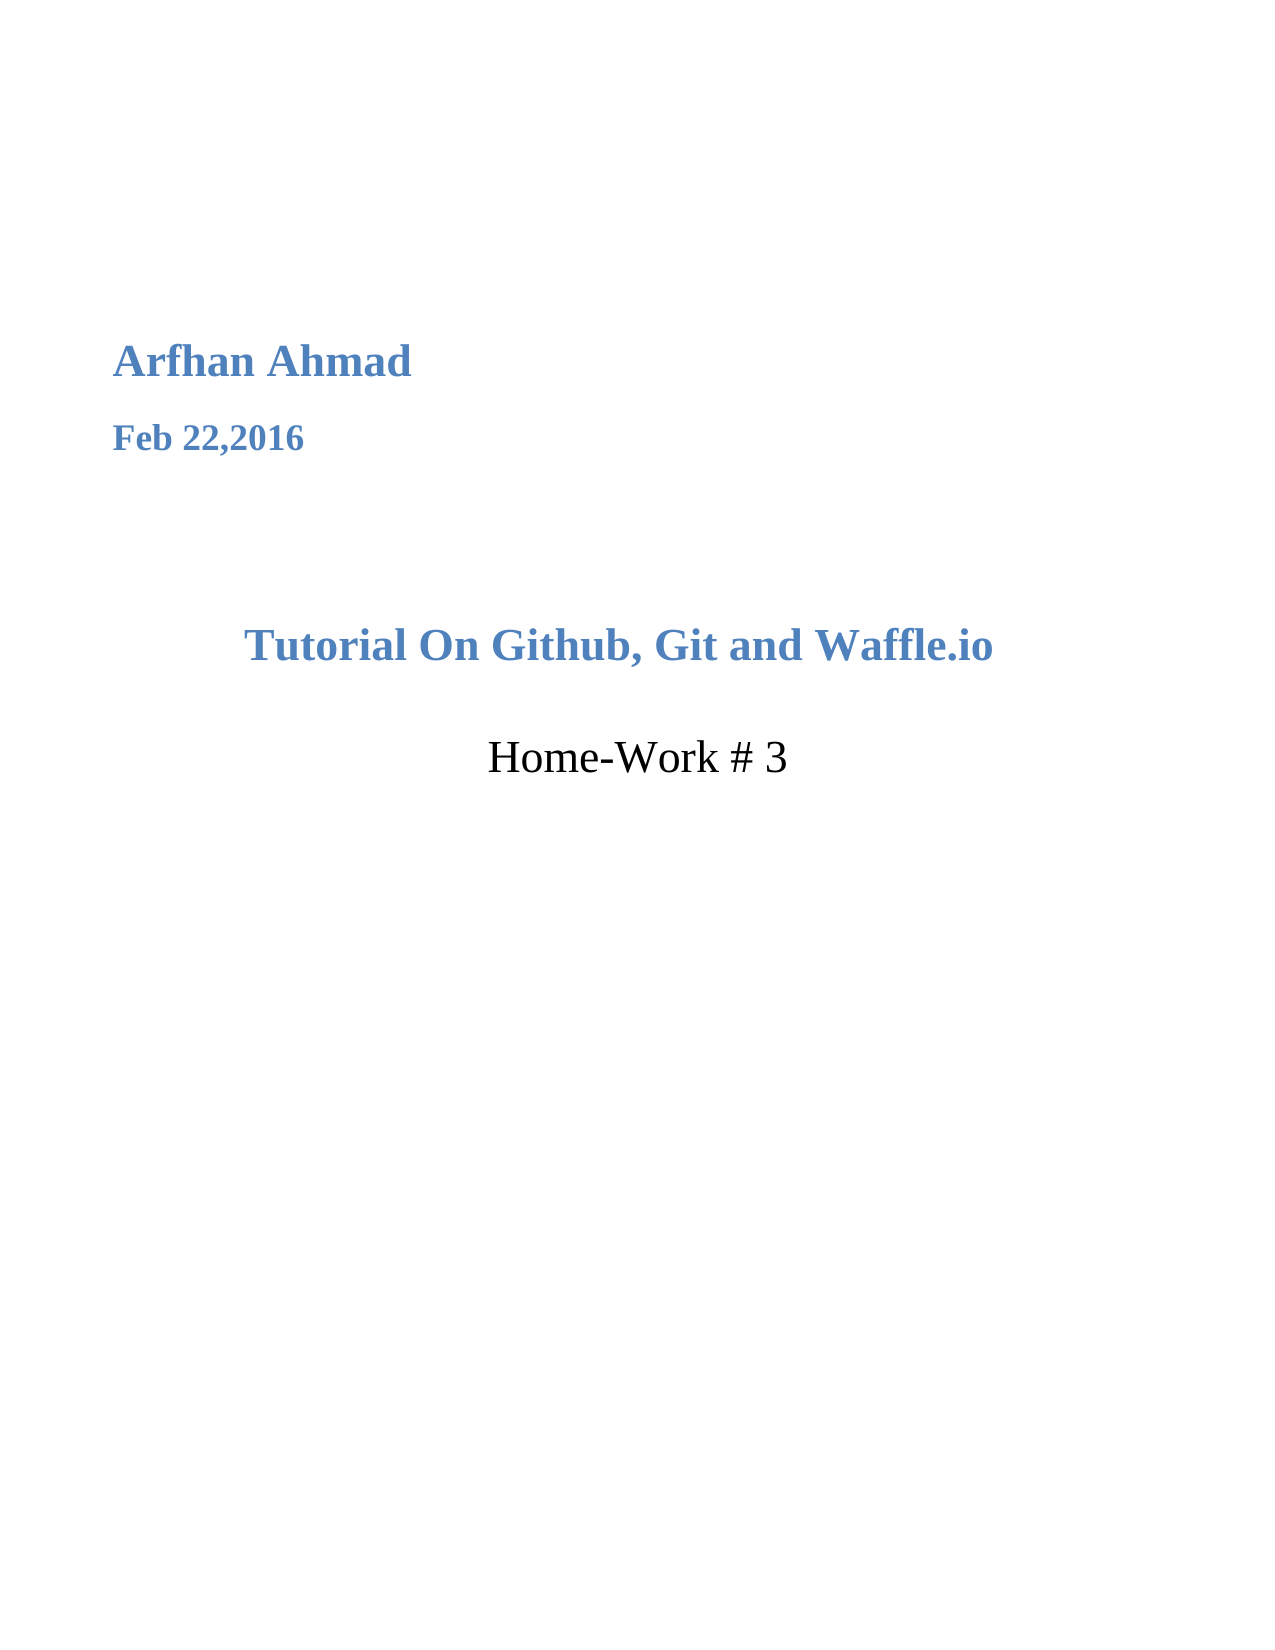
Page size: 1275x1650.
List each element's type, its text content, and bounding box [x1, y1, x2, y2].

subtitle Arfhan Ahmad [112, 333, 1125, 386]
subtitle Feb 22,2016 [112, 415, 1125, 458]
text Home-Work # 3 [150, 729, 1125, 782]
subtitle Tutorial On Github, Git and Waffle.io [112, 618, 1125, 670]
